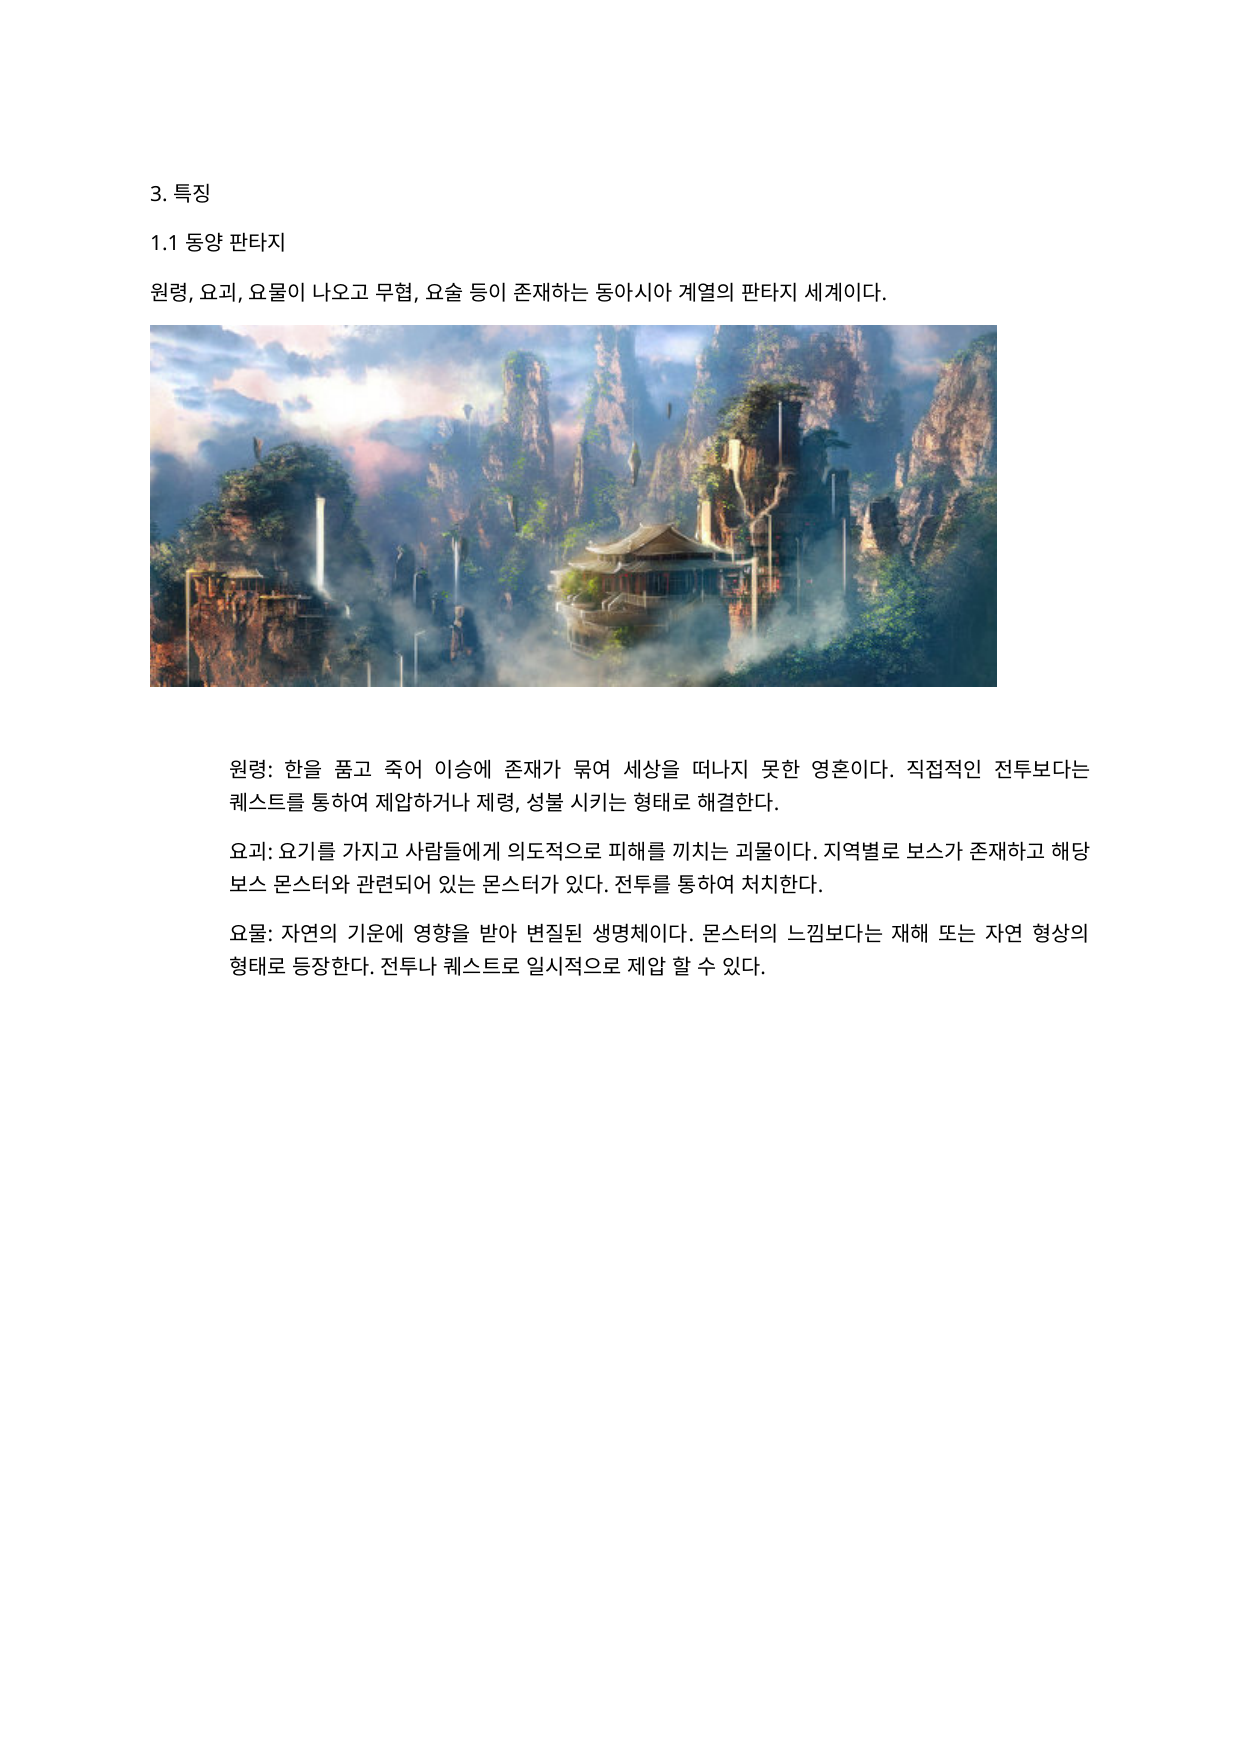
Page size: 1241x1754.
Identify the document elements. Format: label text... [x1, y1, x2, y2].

text 3. 특징 [150, 177, 1090, 207]
text 원령, 요괴, 요물이 나오고 무협, 요술 등이 존재하는 동아시아 계열의 판타지 세계이다. [150, 276, 1090, 306]
text 1.1 동양 판타지 [150, 227, 1090, 257]
picture [150, 325, 997, 687]
list 요괴: 요기를 가지고 사람들에게 의도적으로 피해를 끼치는 괴물이다. 지역별로 보스가 존재하고 해당 보스 몬스터와 관련되어 있는 몬스터가 있다. 전투를 통하여 처치한다. [229, 835, 1090, 898]
list 원령: 한을 품고 죽어 이승에 존재가 묶여 세상을 떠나지 못한 영혼이다. 직접적인 전투보다는 퀘스트를 통하여 제압하거나 제령, 성불 시키는 형태로 해결한다. [229, 753, 1090, 816]
list 요물: 자연의 기운에 영향을 받아 변질된 생명체이다. 몬스터의 느낌보다는 재해 또는 자연 형상의 형태로 등장한다. 전투나 퀘스트로 일시적으로 제압 할 수 있다. [229, 917, 1090, 980]
